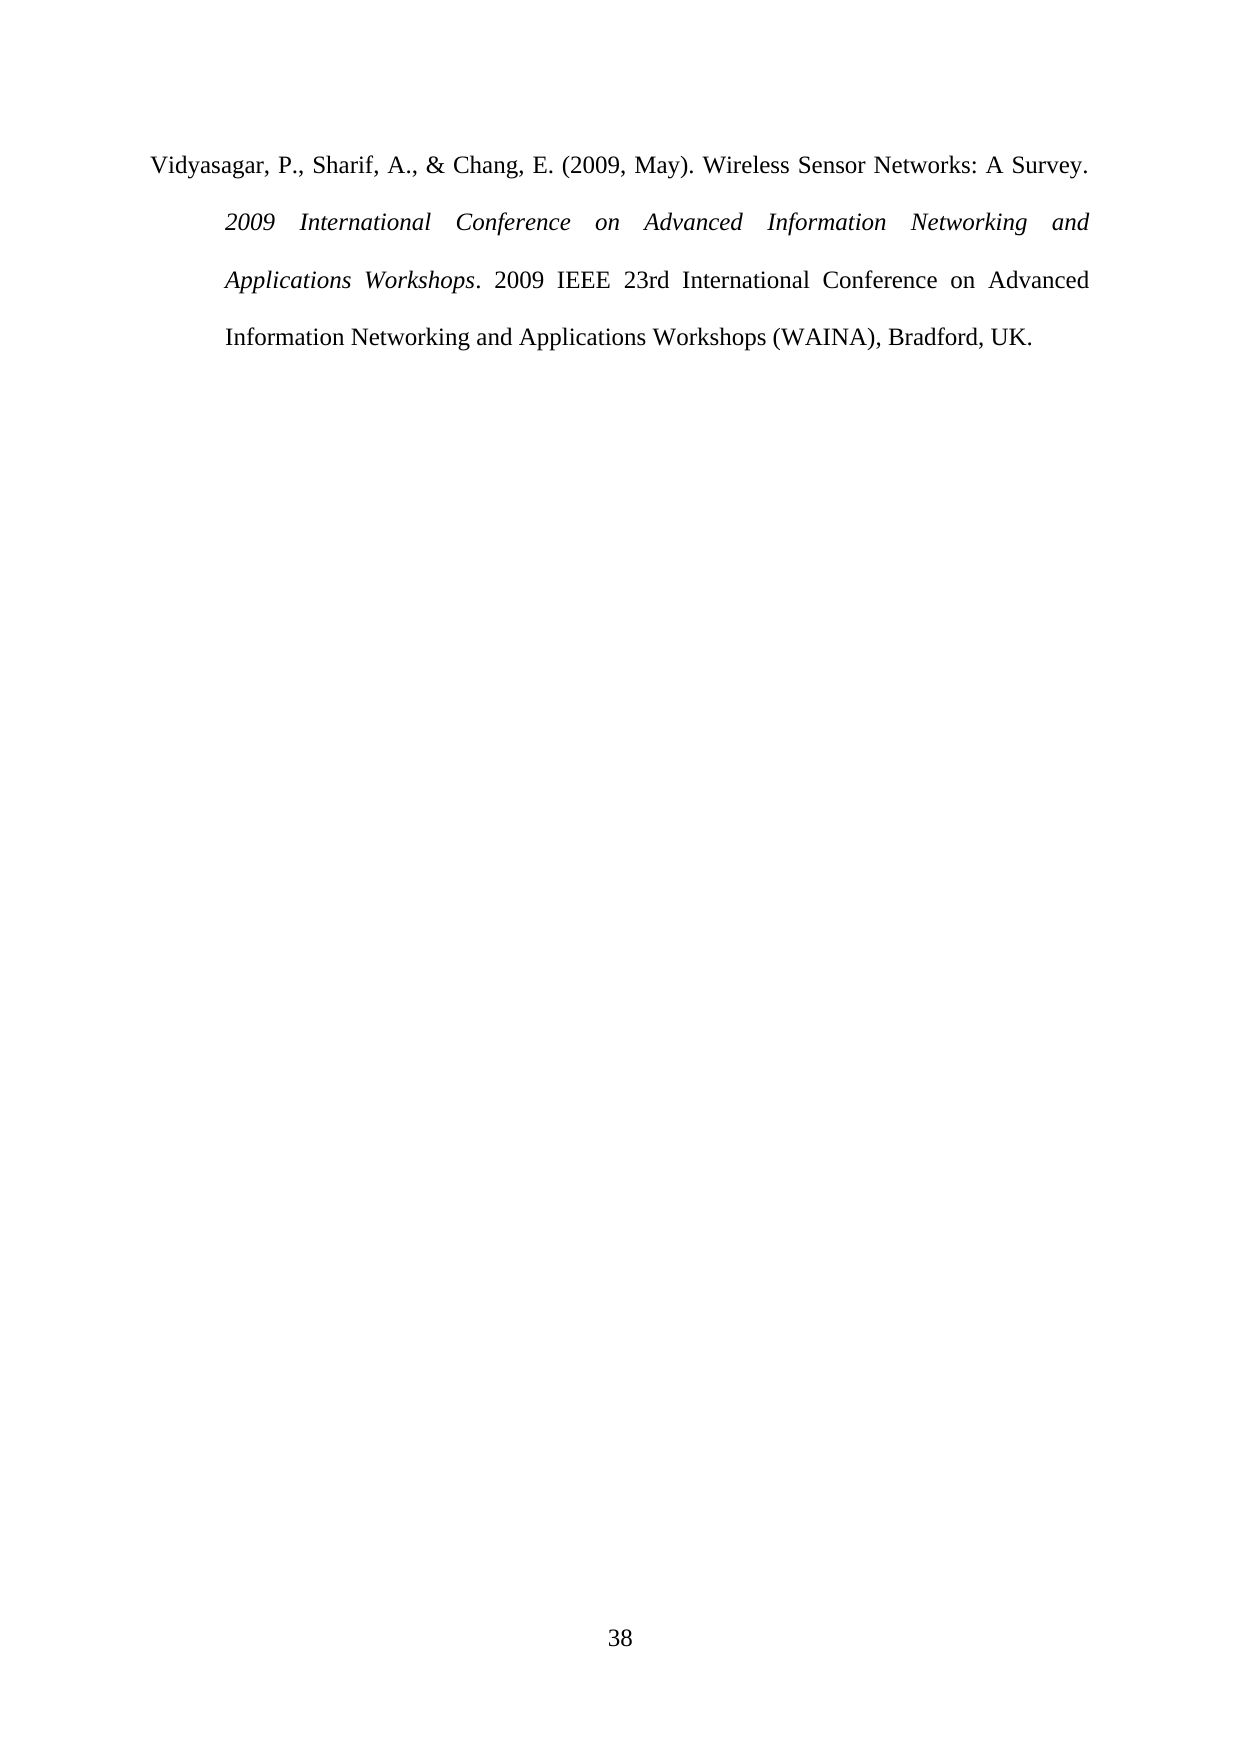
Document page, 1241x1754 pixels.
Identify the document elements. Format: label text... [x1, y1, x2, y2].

text Vidyasagar, P., Sharif, A., & Chang, E. (2009, May). Wireless Sensor Networks: A Survey. 2009 International Conference on Advanced Information Networking and Applications Workshops. 2009 IEEE 23rd International Conference on Advanced Information Networking and Applications Workshops (WAINA), Bradford, UK. [150, 150, 1090, 351]
